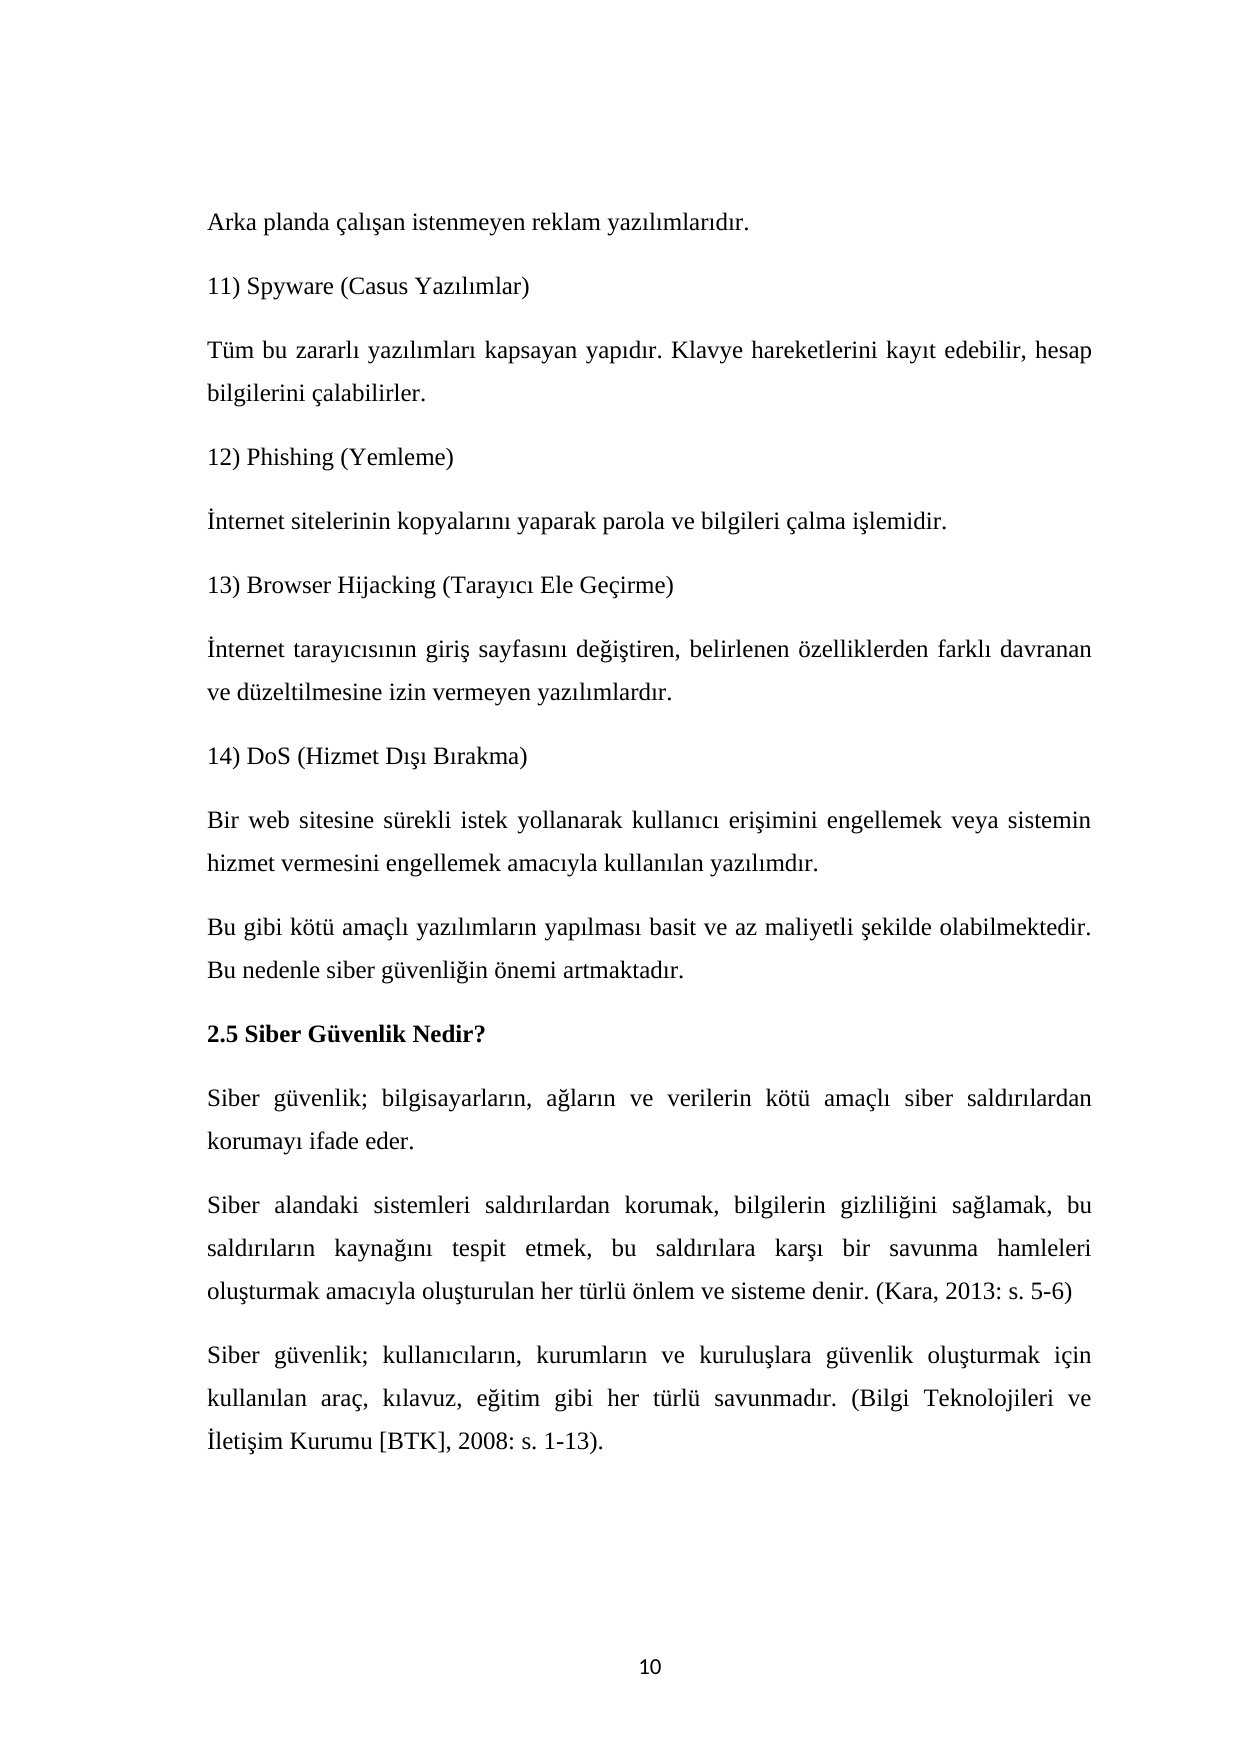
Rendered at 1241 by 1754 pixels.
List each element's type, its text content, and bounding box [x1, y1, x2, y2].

text İnternet sitelerinin kopyalarını yaparak parola ve bilgileri çalma işlemidir. [207, 506, 1092, 534]
text Siber güvenlik; kullanıcıların, kurumların ve kuruluşlara güvenlik oluşturmak için kullanılan araç, kılavuz, eğitim gibi her türlü savunmadır. (Bilgi Teknolojileri ve İletişim Kurumu [BTK], 2008: s. 1-13). [207, 1340, 1092, 1455]
text Siber güvenlik; bilgisayarların, ağların ve verilerin kötü amaçlı siber saldırılardan korumayı ifade eder. [207, 1083, 1092, 1155]
text 11) Spyware (Casus Yazılımlar) [207, 271, 1092, 299]
text 14) DoS (Hizmet Dışı Bırakma) [207, 741, 1092, 769]
text Arka planda çalışan istenmeyen reklam yazılımlarıdır. [207, 207, 1092, 236]
text 2.5 Siber Güvenlik Nedir? [207, 1019, 1092, 1048]
text İnternet tarayıcısının giriş sayfasını değiştiren, belirlenen özelliklerden farklı davranan ve düzeltilmesine izin vermeyen yazılımlardır. [207, 634, 1092, 706]
text Bu gibi kötü amaçlı yazılımların yapılması basit ve az maliyetli şekilde olabilmektedir. Bu nedenle siber güvenliğin önemi artmaktadır. [207, 912, 1092, 984]
text Siber alandaki sistemleri saldırılardan korumak, bilgilerin gizliliğini sağlamak, bu saldırıların kaynağını tespit etmek, bu saldırılara karşı bir savunma hamleleri oluşturmak amacıyla oluşturulan her türlü önlem ve sisteme denir. (Kara, 2013: s. 5-6) [207, 1190, 1092, 1305]
text 12) Phishing (Yemleme) [207, 442, 1092, 471]
text Tüm bu zararlı yazılımları kapsayan yapıdır. Klavye hareketlerini kayıt edebilir, hesap bilgilerini çalabilirler. [207, 335, 1092, 407]
text Bir web sitesine sürekli istek yollanarak kullanıcı erişimini engellemek veya sistemin hizmet vermesini engellemek amacıyla kullanılan yazılımdır. [207, 805, 1092, 877]
text 13) Browser Hijacking (Tarayıcı Ele Geçirme) [207, 570, 1092, 598]
